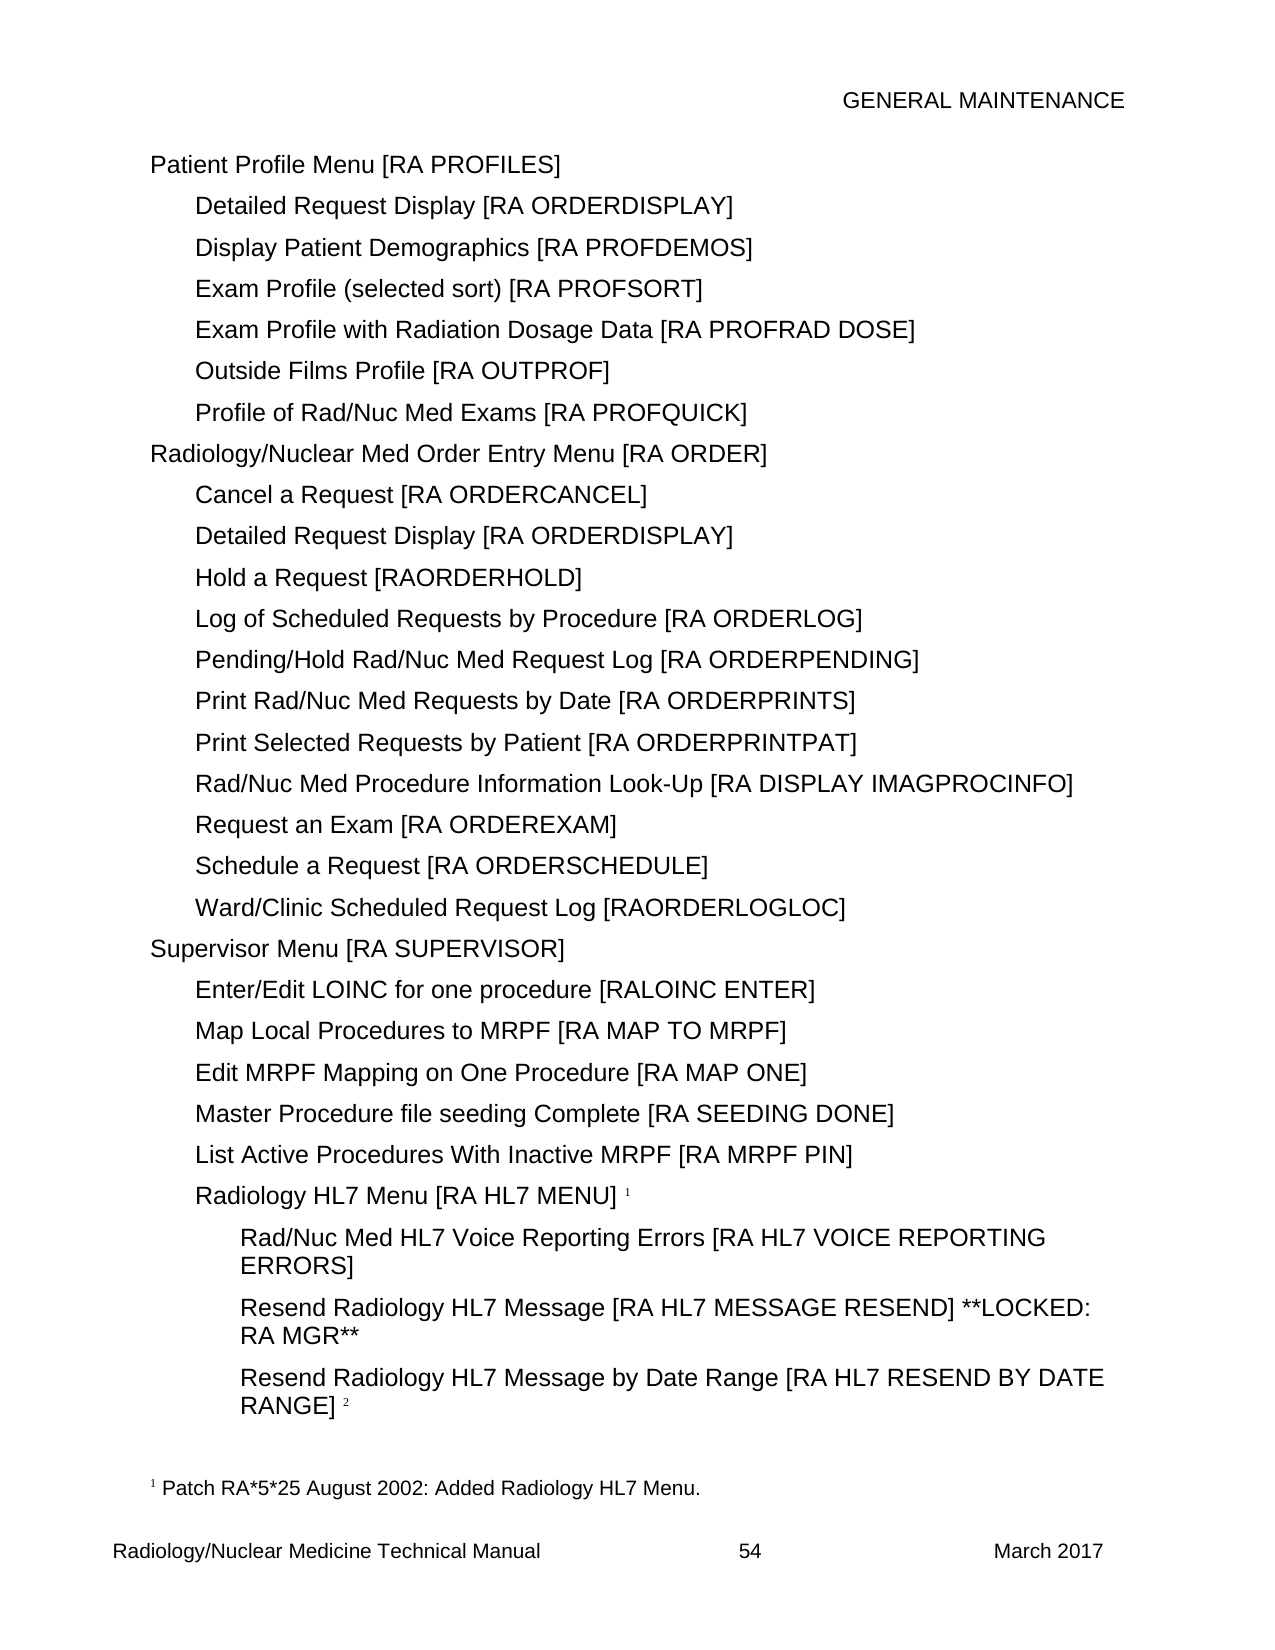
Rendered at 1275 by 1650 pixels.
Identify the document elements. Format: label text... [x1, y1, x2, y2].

text Print Rad/Nuc Med Requests by Date [RA ORDERPRINTS] [195, 686, 1125, 715]
text Patient Profile Menu [RA PROFILES] [150, 150, 1125, 179]
text Schedule a Request [RA ORDERSCHEDULE] [195, 851, 1125, 880]
text Detailed Request Display [RA ORDERDISPLAY] [195, 521, 1125, 550]
text Outside Films Profile [RA OUTPROF] [195, 356, 1125, 385]
text Map Local Procedures to MRPF [RA MAP TO MRPF] [195, 1016, 1125, 1045]
text Supervisor Menu [RA SUPERVISOR] [150, 934, 1125, 962]
text Exam Profile (selected sort) [RA PROFSORT] [195, 274, 1125, 302]
text Display Patient Demographics [RA PROFDEMOS] [195, 232, 1125, 261]
text Ward/Clinic Scheduled Request Log [RAORDERLOGLOC] [195, 892, 1125, 921]
text Detailed Request Display [RA ORDERDISPLAY] [195, 191, 1125, 220]
text Exam Profile with Radiation Dosage Data [RA PROFRAD DOSE] [195, 315, 1125, 344]
text Pending/Hold Rad/Nuc Med Request Log [RA ORDERPENDING] [195, 645, 1125, 674]
text Hold a Request [RAORDERHOLD] [195, 562, 1125, 591]
text Enter/Edit LOINC for one procedure [RALOINC ENTER] [187, 975, 1125, 1004]
text Resend Radiology HL7 Message by Date Range [RA HL7 RESEND BY DATE RANGE] [240, 1362, 1125, 1420]
text Rad/Nuc Med Procedure Information Look-Up [RA DISPLAY IMAGPROCINFO] [195, 769, 1125, 797]
text Cancel a Request [RA ORDERCANCEL] [195, 480, 1125, 509]
text Radiology/Nuclear Med Order Entry Menu [RA ORDER] [150, 439, 1125, 467]
text Edit MRPF Mapping on One Procedure [RA MAP ONE] [195, 1057, 1125, 1086]
text Profile of Rad/Nuc Med Exams [RA PROFQUICK] [195, 397, 1125, 426]
text Master Procedure file seeding Complete [RA SEEDING DONE] [195, 1099, 1125, 1127]
text Log of Scheduled Requests by Procedure [RA ORDERLOG] [195, 604, 1125, 632]
text Radiology HL7 Menu [RA HL7 MENU] [195, 1181, 1125, 1210]
text Print Selected Requests by Patient [RA ORDERPRINTPAT] [195, 727, 1125, 756]
text Request an Exam [RA ORDEREXAM] [195, 810, 1125, 839]
text Rad/Nuc Med HL7 Voice Reporting Errors [RA HL7 VOICE REPORTING ERRORS] [240, 1222, 1125, 1280]
text List Active Procedures With Inactive MRPF [RA MRPF PIN] [195, 1140, 1125, 1169]
text Resend Radiology HL7 Message [RA HL7 MESSAGE RESEND] **LOCKED: RA MGR** [240, 1292, 1125, 1350]
